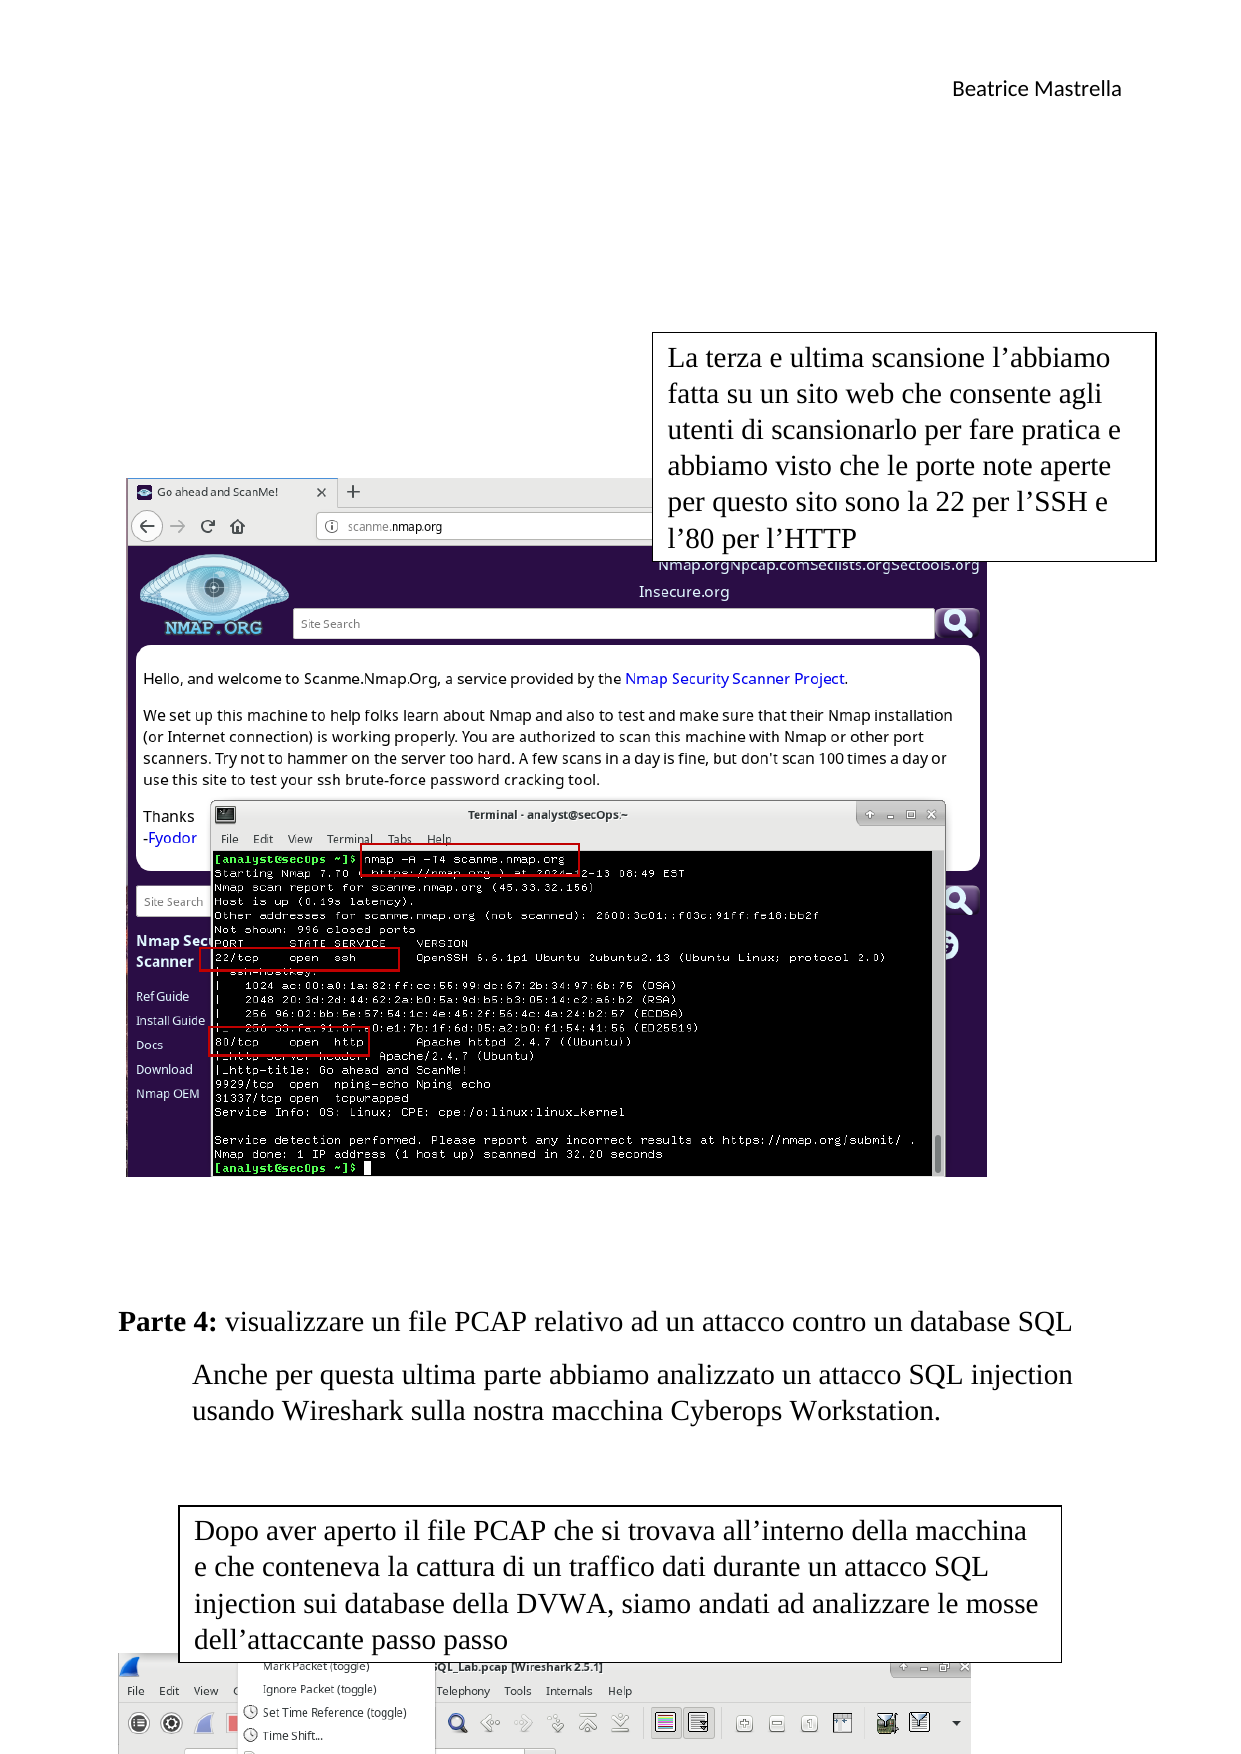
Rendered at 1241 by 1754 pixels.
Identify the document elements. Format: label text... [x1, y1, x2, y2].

text Anche per questa ultima parte abbiamo analizzato un attacco SQL injection usando Wireshark sulla nostra macchina Cyberops Workstation. [192, 1357, 1122, 1426]
picture [118, 1653, 971, 1754]
text Parte 4: visualizzare un file PCAP relativo ad un attacco contro un database SQL [118, 1304, 1122, 1337]
picture [126, 478, 987, 1177]
